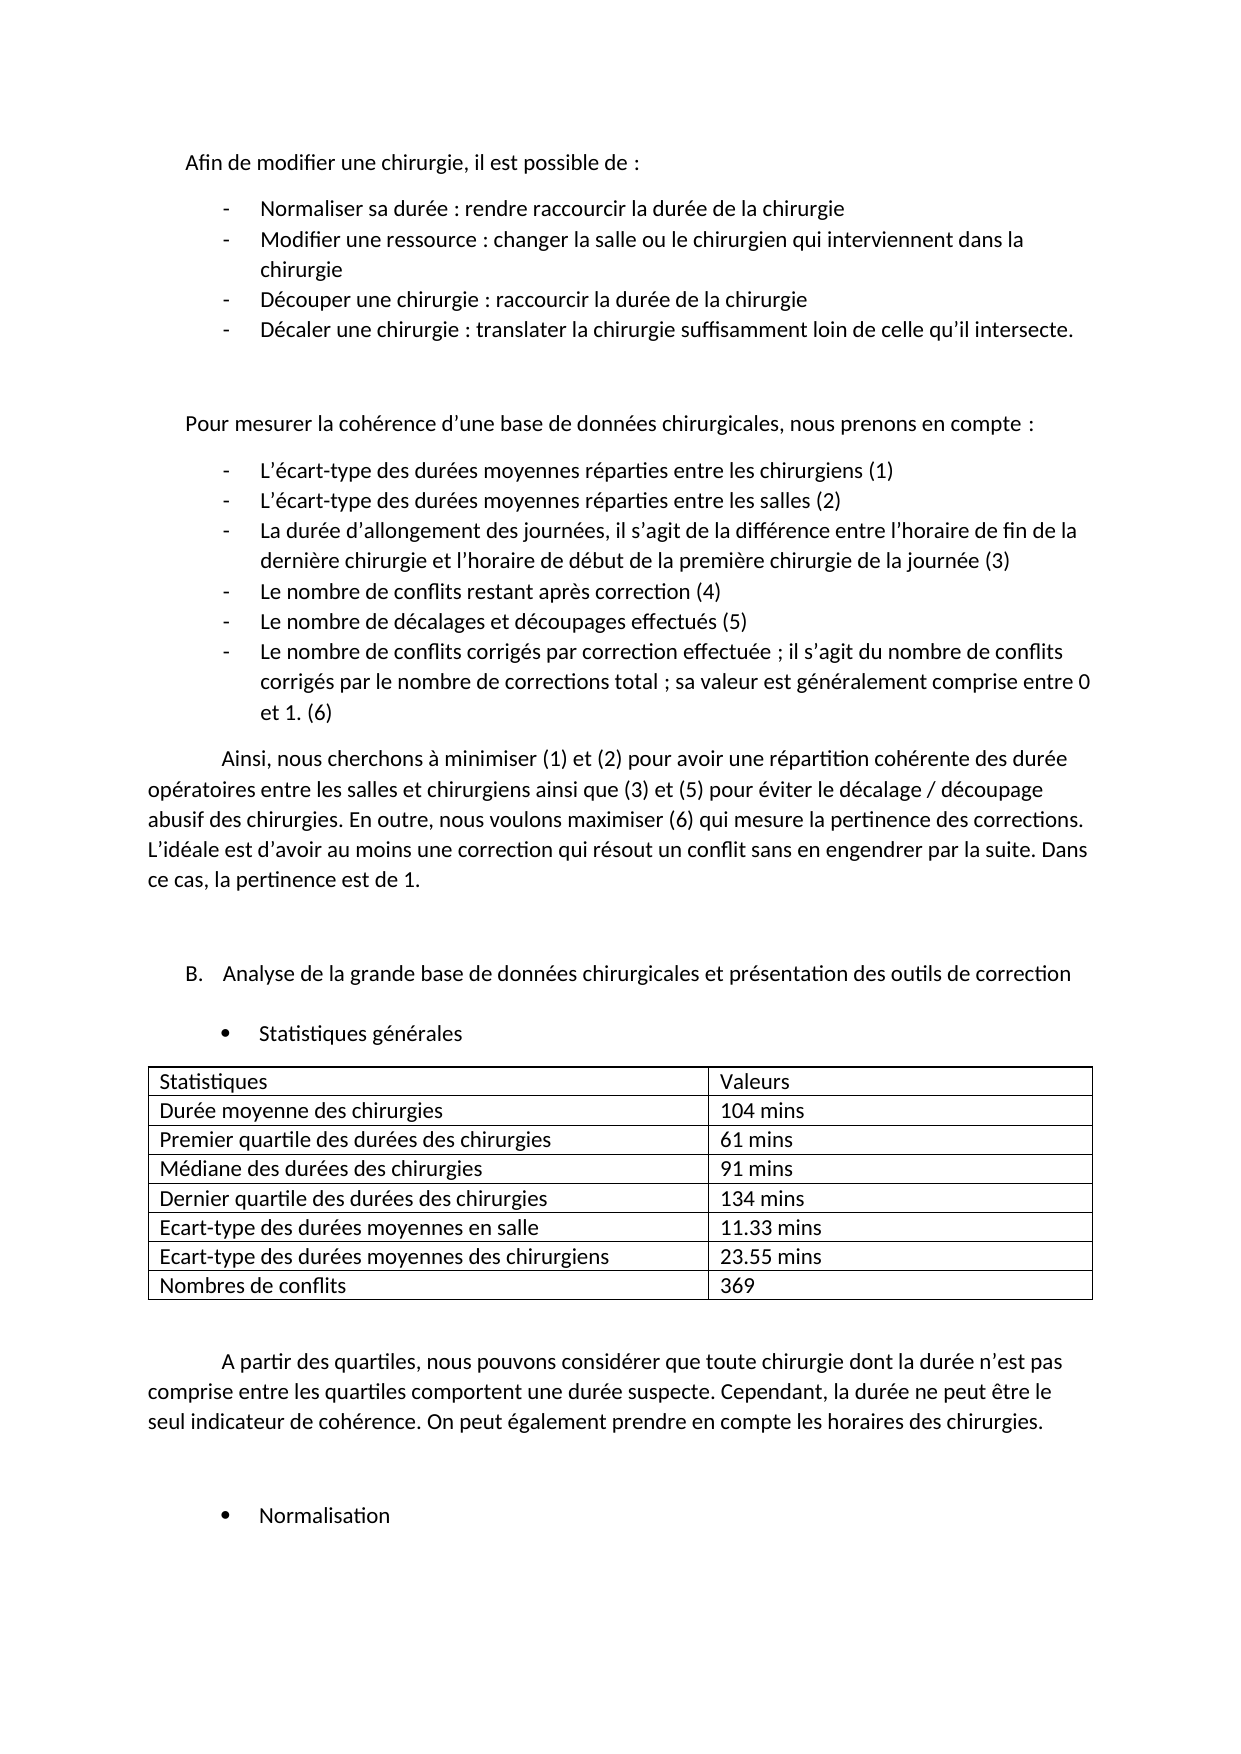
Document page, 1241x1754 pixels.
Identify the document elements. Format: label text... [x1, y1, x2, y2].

table_cell Premier quartile des durées des chirurgies [149, 1126, 708, 1153]
list Décaler une chirurgie : translater la chirurgie suffisamment loin de celle qu’il intersecte. [223, 315, 1093, 343]
text A partir des quartiles, nous pouvons considérer que toute chirurgie dont la durée n’est pas comprise entre les quartiles comportent une durée suspecte. Cependant, la durée ne peut être le seul indicateur de cohérence. On peut également prendre en compte les horaires des chirurgies. [148, 1347, 1093, 1435]
table_cell 104 mins [709, 1096, 1092, 1124]
table_cell 23.55 mins [709, 1242, 1092, 1270]
table_cell Ecart-type des durées moyennes des chirurgiens [149, 1242, 708, 1270]
list L’écart-type des durées moyennes réparties entre les salles (2) [223, 486, 1093, 514]
list La durée d’allongement des journées, il s’agit de la différence entre l’horaire de fin de la dernière chirurgie et l’horaire de début de la première chirurgie de la journée (3) [223, 516, 1093, 574]
table_cell Durée moyenne des chirurgies [149, 1096, 708, 1124]
list Modifier une ressource : changer la salle ou le chirurgien qui interviennent dans la chirurgie [223, 225, 1093, 283]
list Statistiques générales [221, 1019, 1093, 1047]
table_cell Nombres de conflits [149, 1271, 708, 1299]
table_header Statistiques [149, 1068, 708, 1095]
list Normalisation [221, 1501, 1093, 1529]
table_cell Ecart-type des durées moyennes en salle [149, 1213, 708, 1241]
table_cell 91 mins [709, 1155, 1092, 1183]
table_cell 369 [709, 1271, 1092, 1299]
list Le nombre de décalages et découpages effectués (5) [223, 607, 1093, 635]
table_header Valeurs [709, 1068, 1092, 1095]
list L’écart-type des durées moyennes réparties entre les chirurgiens (1) [223, 456, 1093, 484]
table_cell Médiane des durées des chirurgies [149, 1155, 708, 1183]
text Afin de modifier une chirurgie, il est possible de : [148, 148, 1093, 176]
table_cell 61 mins [709, 1126, 1092, 1153]
table_cell Dernier quartile des durées des chirurgies [149, 1184, 708, 1212]
list Le nombre de conflits restant après correction (4) [223, 577, 1093, 605]
table_cell 11.33 mins [709, 1213, 1092, 1241]
text Ainsi, nous cherchons à minimiser (1) et (2) pour avoir une répartition cohérente des durée opératoires entre les salles et chirurgiens ainsi que (3) et (5) pour éviter le décalage / découpage abusif des chirurgies. En outre, nous voulons maximiser (6) qui mesure la pertinence des corrections. L’idéale est d’avoir au moins une correction qui résout un conflit sans en engendrer par la suite. Dans ce cas, la pertinence est de 1. [148, 744, 1093, 893]
table_cell 134 mins [709, 1184, 1092, 1212]
list Découper une chirurgie : raccourcir la durée de la chirurgie [223, 285, 1093, 313]
list Le nombre de conflits corrigés par correction effectuée ; il s’agit du nombre de conflits corrigés par le nombre de corrections total ; sa valeur est généralement comprise entre 0 et 1. (6) [223, 637, 1093, 726]
text Pour mesurer la cohérence d’une base de données chirurgicales, nous prenons en compte : [148, 409, 1093, 437]
list Analyse de la grande base de données chirurgicales et présentation des outils de correction [185, 959, 1093, 987]
list Normaliser sa durée : rendre raccourcir la durée de la chirurgie [223, 194, 1093, 222]
